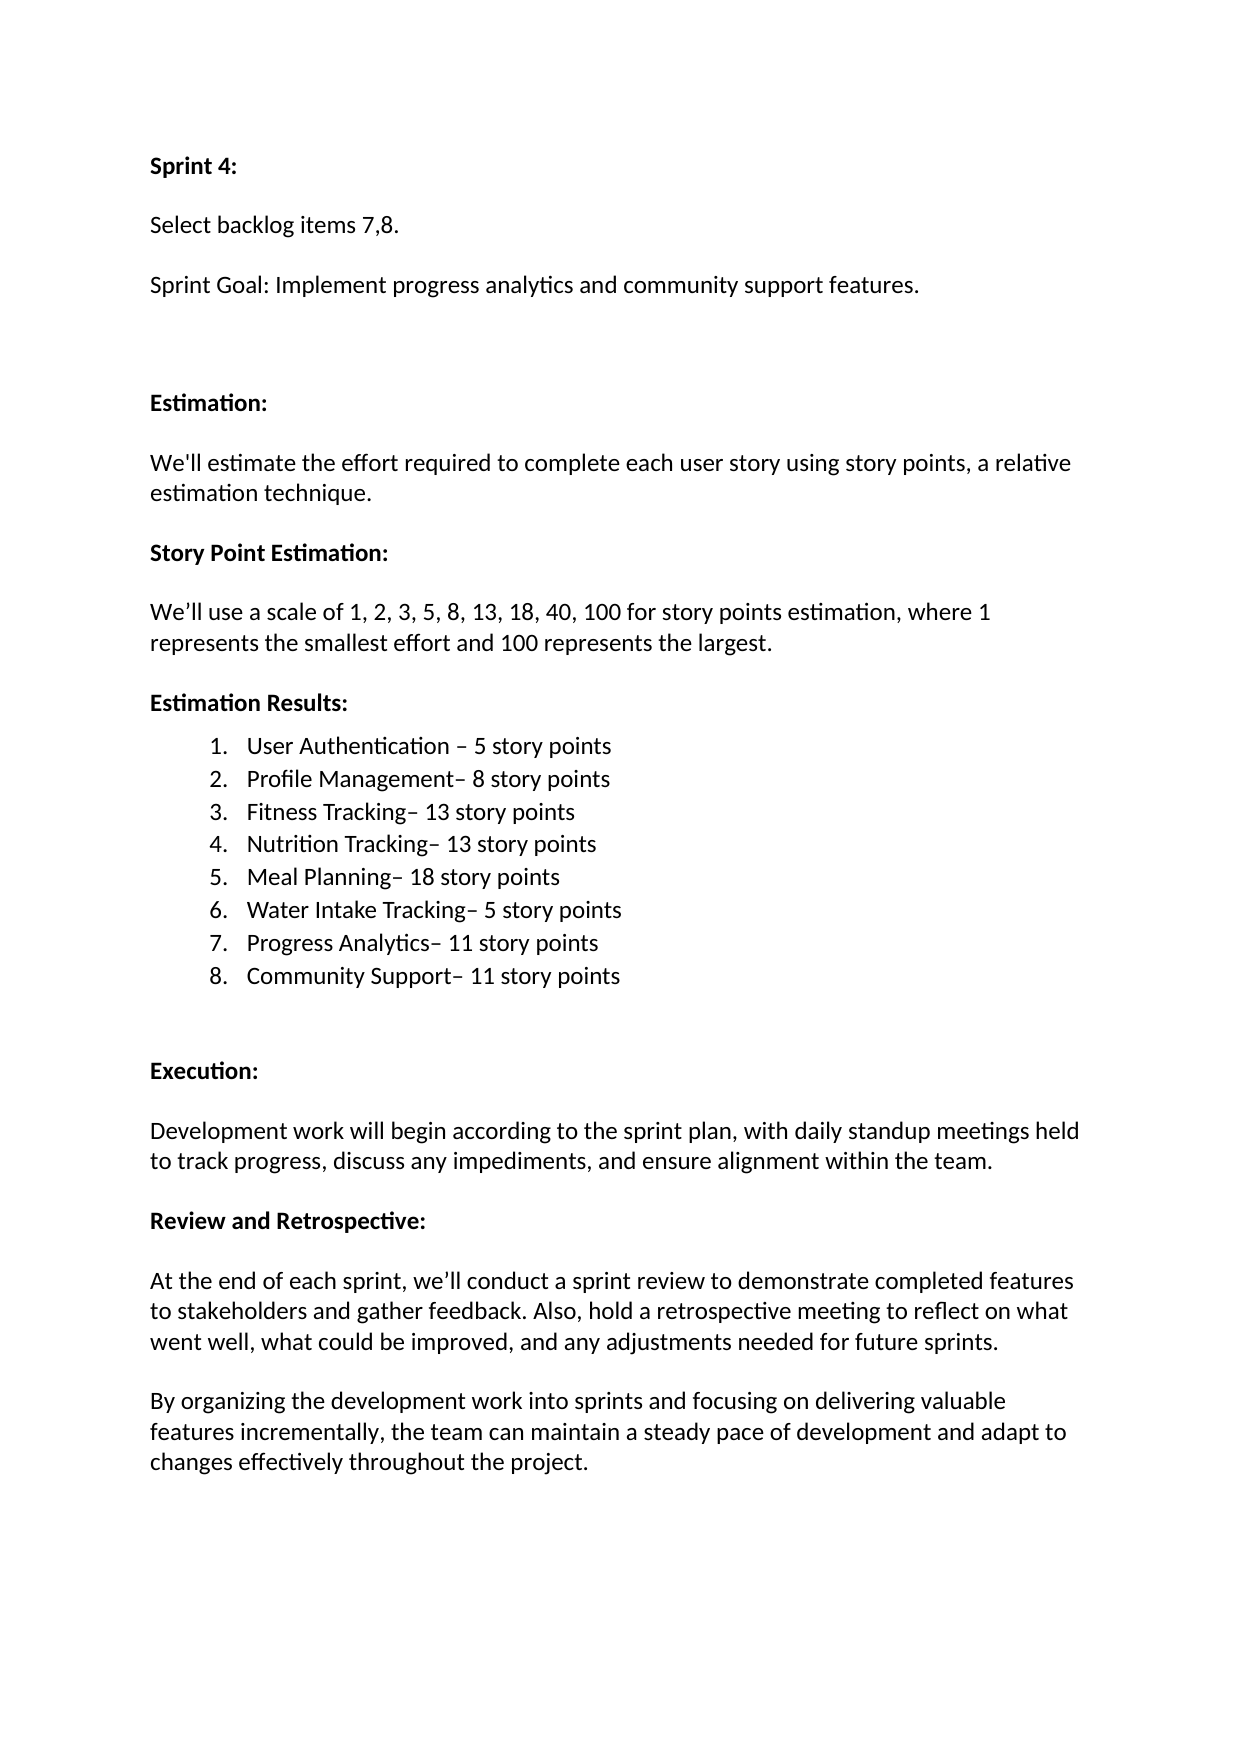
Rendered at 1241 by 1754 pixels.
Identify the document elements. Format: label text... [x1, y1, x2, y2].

text We’ll use a scale of 1, 2, 3, 5, 8, 13, 18, 40, 100 for story points estimation, where 1 represents the smallest effort and 100 represents the largest. [150, 597, 1090, 658]
text Sprint Goal: Implement progress analytics and community support features. [150, 269, 1090, 300]
text Review and Retrospective: [150, 1205, 1090, 1236]
list Profile Management– 8 story points [209, 763, 1090, 793]
list Nutrition Tracking– 13 story points [209, 828, 1090, 859]
list Progress Analytics– 11 story points [209, 927, 1090, 958]
list User Authentication – 5 story points [209, 730, 1090, 760]
list Fitness Tracking– 13 story points [209, 796, 1090, 826]
text Story Point Estimation: [150, 537, 1090, 567]
text Estimation: [150, 387, 1090, 417]
list Meal Planning– 18 story points [209, 861, 1090, 892]
list Community Support– 11 story points [209, 960, 1090, 991]
text We'll estimate the effort required to complete each user story using story points, a relative estimation technique. [150, 447, 1090, 508]
text Execution: [150, 1055, 1090, 1086]
text Development work will begin according to the sprint plan, with daily standup meetings held to track progress, discuss any impediments, and ensure alignment within the team. [150, 1115, 1090, 1176]
text Select backlog items 7,8. [150, 210, 1090, 240]
text Estimation Results: [150, 687, 1090, 717]
text Sprint 4: [150, 150, 1090, 181]
text By organizing the development work into sprints and focusing on delivering valuable features incrementally, the team can maintain a steady pace of development and adapt to changes effectively throughout the project. [150, 1386, 1090, 1477]
text At the end of each sprint, we’ll conduct a sprint review to demonstrate completed features to stakeholders and gather feedback. Also, hold a retrospective meeting to reflect on what went well, what could be improved, and any adjustments needed for future sprints. [150, 1265, 1090, 1356]
list Water Intake Tracking– 5 story points [209, 894, 1090, 925]
